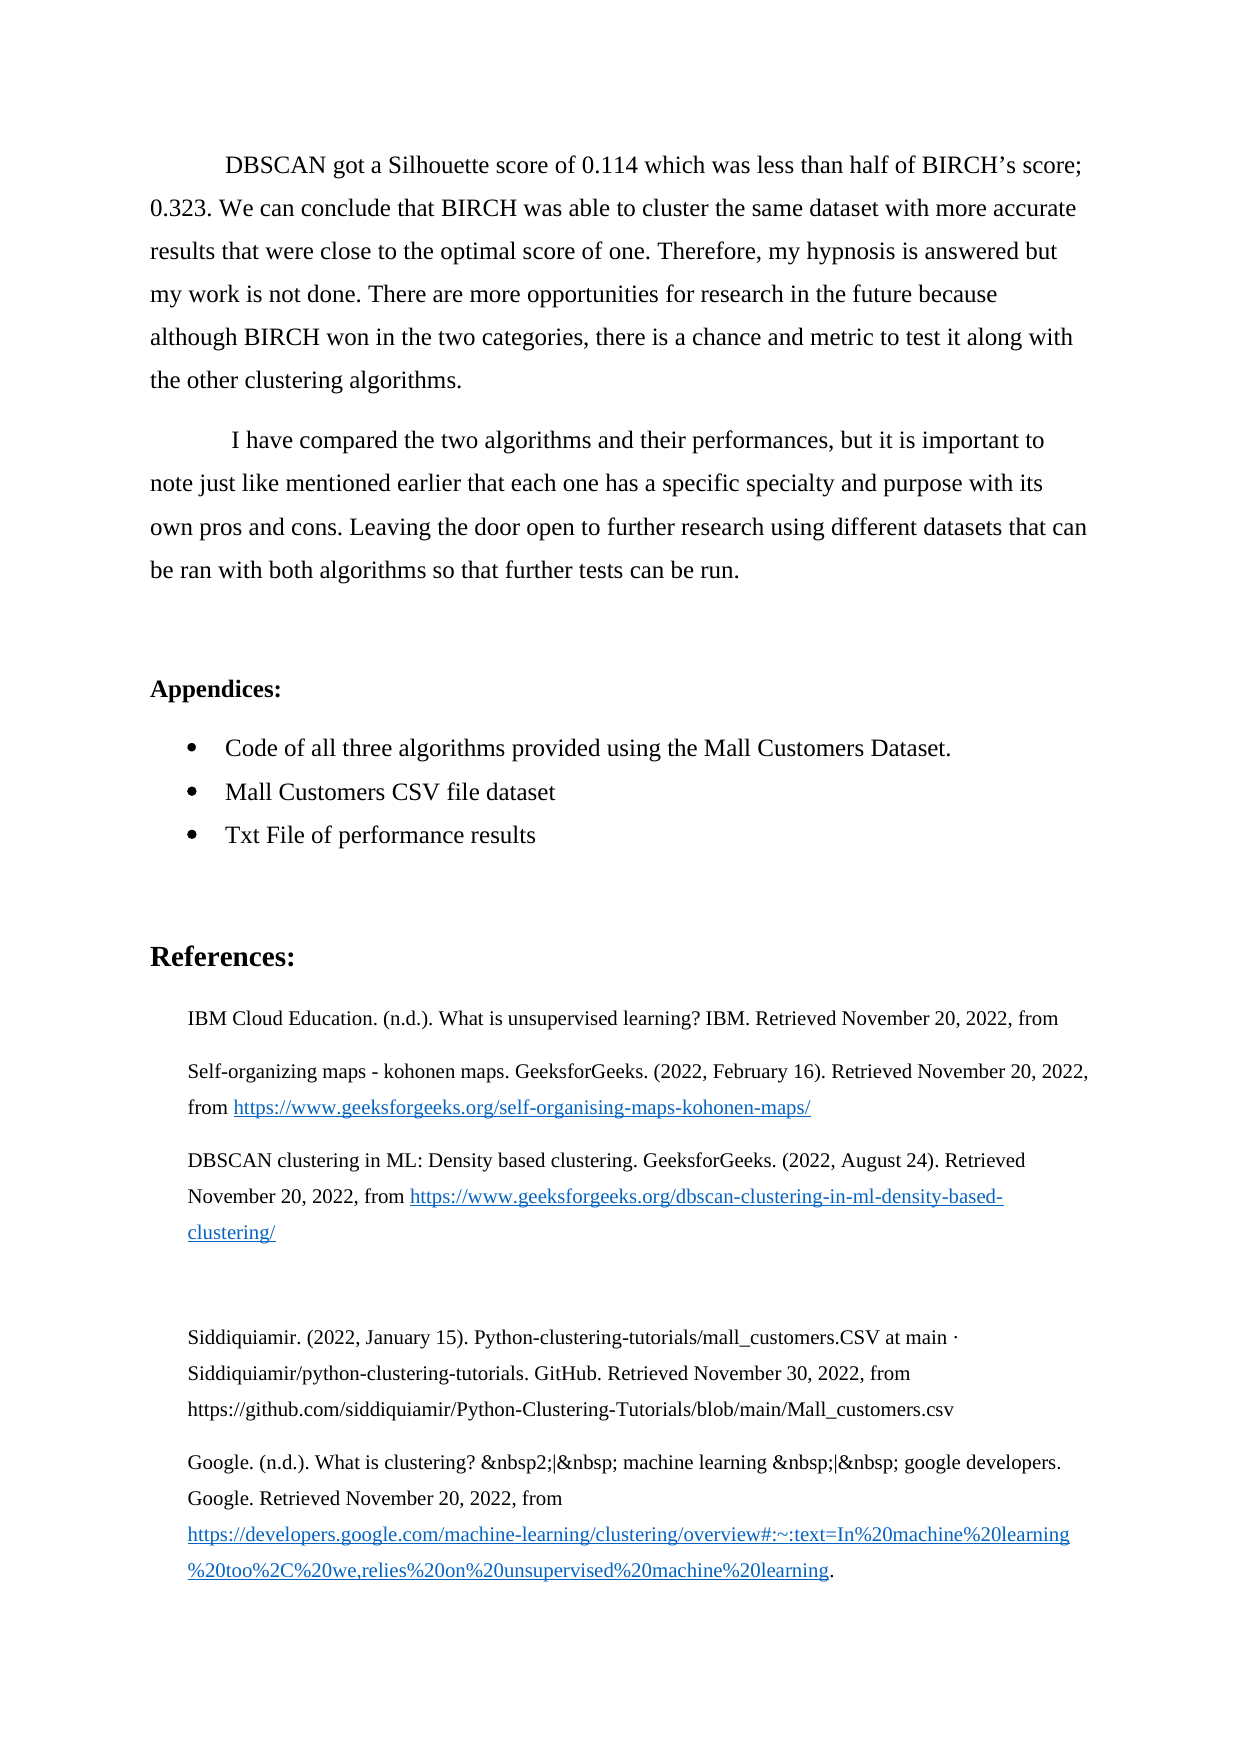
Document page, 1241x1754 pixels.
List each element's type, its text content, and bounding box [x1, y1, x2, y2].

text Google. (n.d.). What is clustering? &nbsp2;|&nbsp; machine learning &nbsp;|&nbsp; google developers. Google. Retrieved November 20, 2022, from https://developers.google.com/machine-learning/clustering/overview#:~:text=In%20machine%20learning%20too%2C%20we,relies%20on%20unsupervised%20machine%20learning. [187, 1450, 1090, 1582]
text Appendices: [150, 674, 1090, 702]
text DBSCAN clustering in ML: Density based clustering. GeeksforGeeks. (2022, August 24). Retrieved November 20, 2022, from https://www.geeksforgeeks.org/dbscan-clustering-in-ml-density-based-clustering/ [187, 1148, 1090, 1244]
text DBSCAN got a Silhouette score of 0.114 which was less than half of BIRCH’s score; 0.323. We can conclude that BIRCH was able to cluster the same dataset with more accurate results that were close to the optimal score of one. Therefore, my hypnosis is answered but my work is not done. There are more opportunities for research in the future because although BIRCH won in the two categories, there is a chance and metric to test it along with the other clustering algorithms. [150, 150, 1090, 394]
list Mall Customers CSV file dataset [187, 777, 1090, 805]
list Txt File of performance results [187, 820, 1090, 848]
text I have compared the two algorithms and their performances, but it is important to note just like mentioned earlier that each one has a specific specialty and purpose with its own pros and cons. Leaving the door open to further research using different datasets that can be ran with both algorithms so that further tests can be run. [150, 425, 1090, 583]
text References: [150, 939, 1090, 973]
text Siddiquiamir. (2022, January 15). Python-clustering-tutorials/mall_customers.CSV at main · Siddiquiamir/python-clustering-tutorials. GitHub. Retrieved November 30, 2022, from https://github.com/siddiquiamir/Python-Clustering-Tutorials/blob/main/Mall_customers.csv [187, 1325, 1090, 1421]
text IBM Cloud Education. (n.d.). What is unsupervised learning? IBM. Retrieved November 20, 2022, from [187, 1006, 1090, 1030]
text Self-organizing maps - kohonen maps. GeeksforGeeks. (2022, February 16). Retrieved November 20, 2022, from https://www.geeksforgeeks.org/self-organising-maps-kohonen-maps/ [187, 1059, 1090, 1119]
list Code of all three algorithms provided using the Mall Customers Dataset. [187, 733, 1090, 762]
